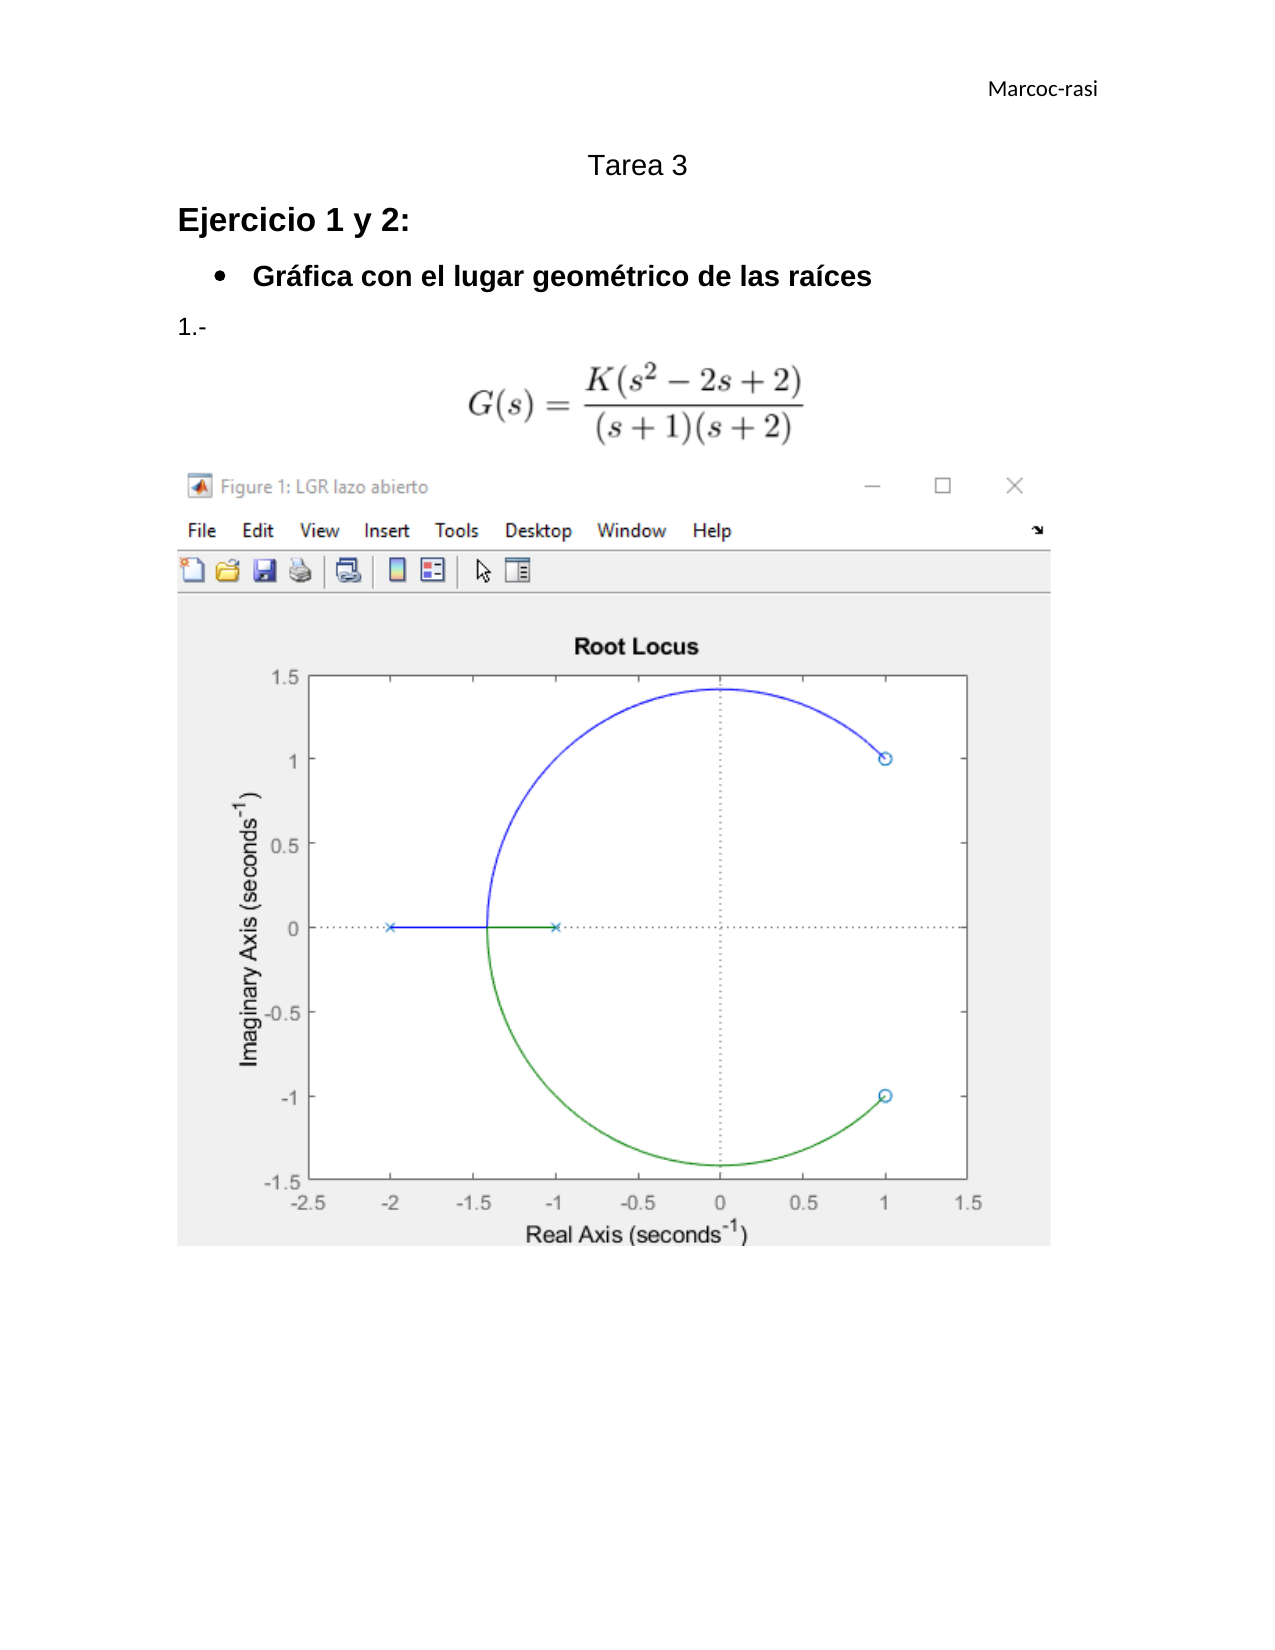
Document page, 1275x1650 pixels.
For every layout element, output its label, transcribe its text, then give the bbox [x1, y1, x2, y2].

picture [461, 359, 814, 449]
text Ejercicio 1 y 2: [177, 200, 1098, 239]
list Gráfica con el lugar geométrico de las raíces [215, 258, 1098, 292]
text 1.- [177, 312, 1098, 340]
text Tarea 3 [177, 148, 1098, 181]
picture [177, 467, 1051, 1246]
